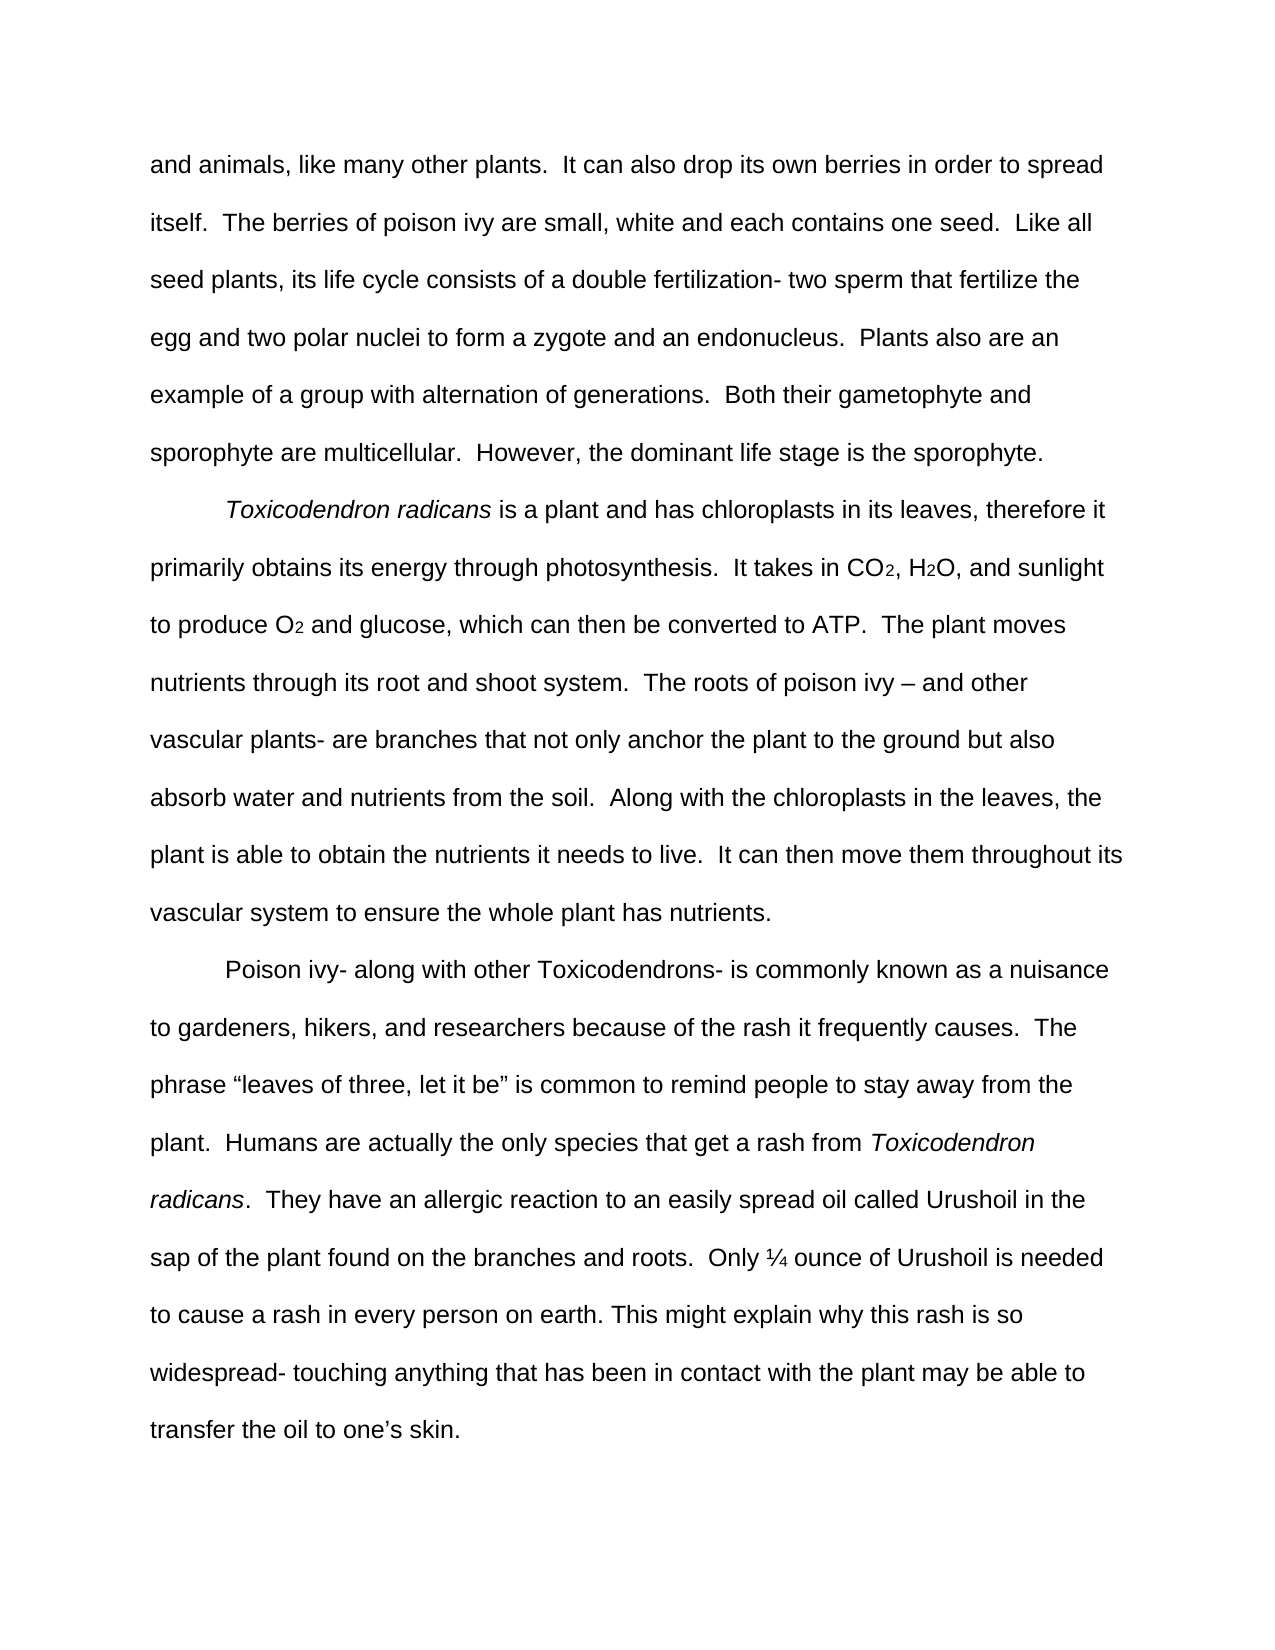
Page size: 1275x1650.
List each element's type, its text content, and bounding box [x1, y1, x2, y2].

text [150, 150, 1125, 466]
text Poison ivy- along with other Toxicodendrons- is commonly known as a nuisance to gardeners, hikers, and researchers because of the rash it frequently causes. The phrase “leaves of three, let it be” is common to remind people to stay away from the plant. Humans are actually the only species that get a rash from Toxicodendron radicans. They have an allergic reaction to an easily spread oil called Urushoil in the sap of the plant found on the branches and roots. Only ¼ ounce of Urushoil is needed to cause a rash in every person on earth. This might explain why this rash is so widespread- touching anything that has been in contact with the plant may be able to transfer the oil to one’s skin. [150, 955, 1125, 1444]
text Toxicodendron radicans is a plant and has chloroplasts in its leaves, therefore it primarily obtains its energy through photosynthesis. It takes in CO2, H2O, and sunlight to produce O2 and glucose, which can then be converted to ATP. The plant moves nutrients through its root and shoot system. The roots of poison ivy – and other vascular plants- are branches that not only anchor the plant to the ground but also absorb water and nutrients from the soil. Along with the chloroplasts in the leaves, the plant is able to obtain the nutrients it needs to live. It can then move them throughout its vascular system to ensure the whole plant has nutrients. [150, 495, 1125, 926]
